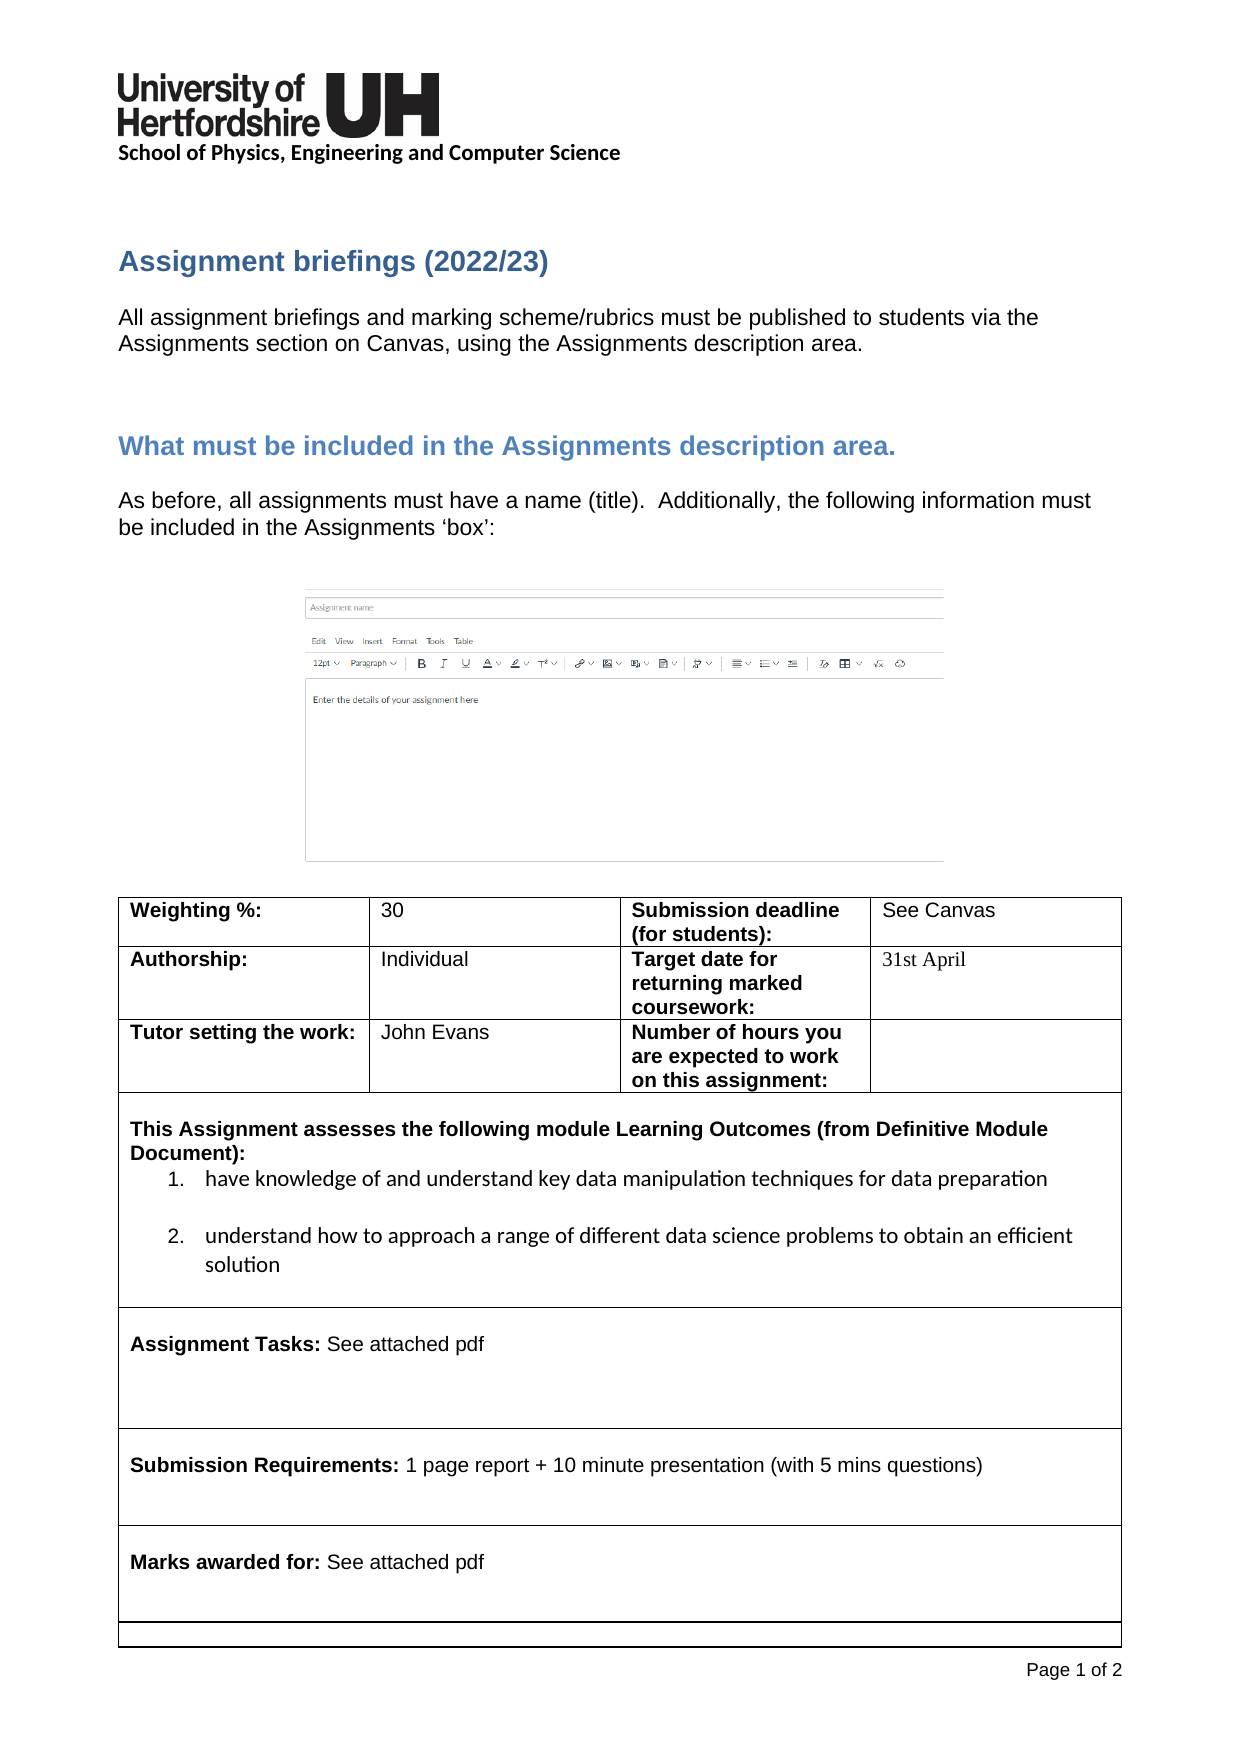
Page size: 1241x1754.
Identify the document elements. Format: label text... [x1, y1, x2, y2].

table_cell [119, 1623, 1121, 1646]
table_cell John Evans [370, 1020, 620, 1092]
table_cell Marks awarded for: See attached pdf [119, 1526, 1121, 1621]
table_header 30 [370, 898, 620, 946]
table_header Weighting %: [119, 898, 369, 946]
table_header Submission deadline (for students): [621, 898, 870, 946]
table_cell Tutor setting the work: [119, 1020, 369, 1092]
table_header See Canvas [871, 898, 1121, 946]
table_cell Number of hours you are expected to work on this assignment: [621, 1020, 870, 1092]
table_cell Target date for returning marked coursework: [621, 947, 870, 1019]
picture [118, 73, 439, 138]
subtitle What must be included in the Assignments description area. [118, 430, 1122, 461]
subtitle Assignment briefings (2022/23) [118, 244, 1122, 277]
table_cell This Assignment assesses the following module Learning Outcomes (from Definitive Module Document): have knowledge of and understand key data manipulation techniques for data preparation understand how to approach a range of different data science problems to obtain an efficient solution [119, 1093, 1121, 1307]
table_cell Assignment Tasks: See attached pdf [119, 1308, 1121, 1428]
picture [296, 566, 944, 871]
text As before, all assignments must have a name (title). Additionally, the following information must be included in the Assignments ‘box’: [118, 487, 1122, 540]
table_cell [871, 1020, 1121, 1092]
table_cell Authorship: [119, 947, 369, 1019]
table_cell Submission Requirements: 1 page report + 10 minute presentation (with 5 mins questions) [119, 1429, 1121, 1524]
text All assignment briefings and marking scheme/rubrics must be published to students via the Assignments section on Canvas, using the Assignments description area. [118, 304, 1122, 356]
table_cell 31st April [871, 947, 1121, 1019]
table_cell Individual [370, 947, 620, 1019]
